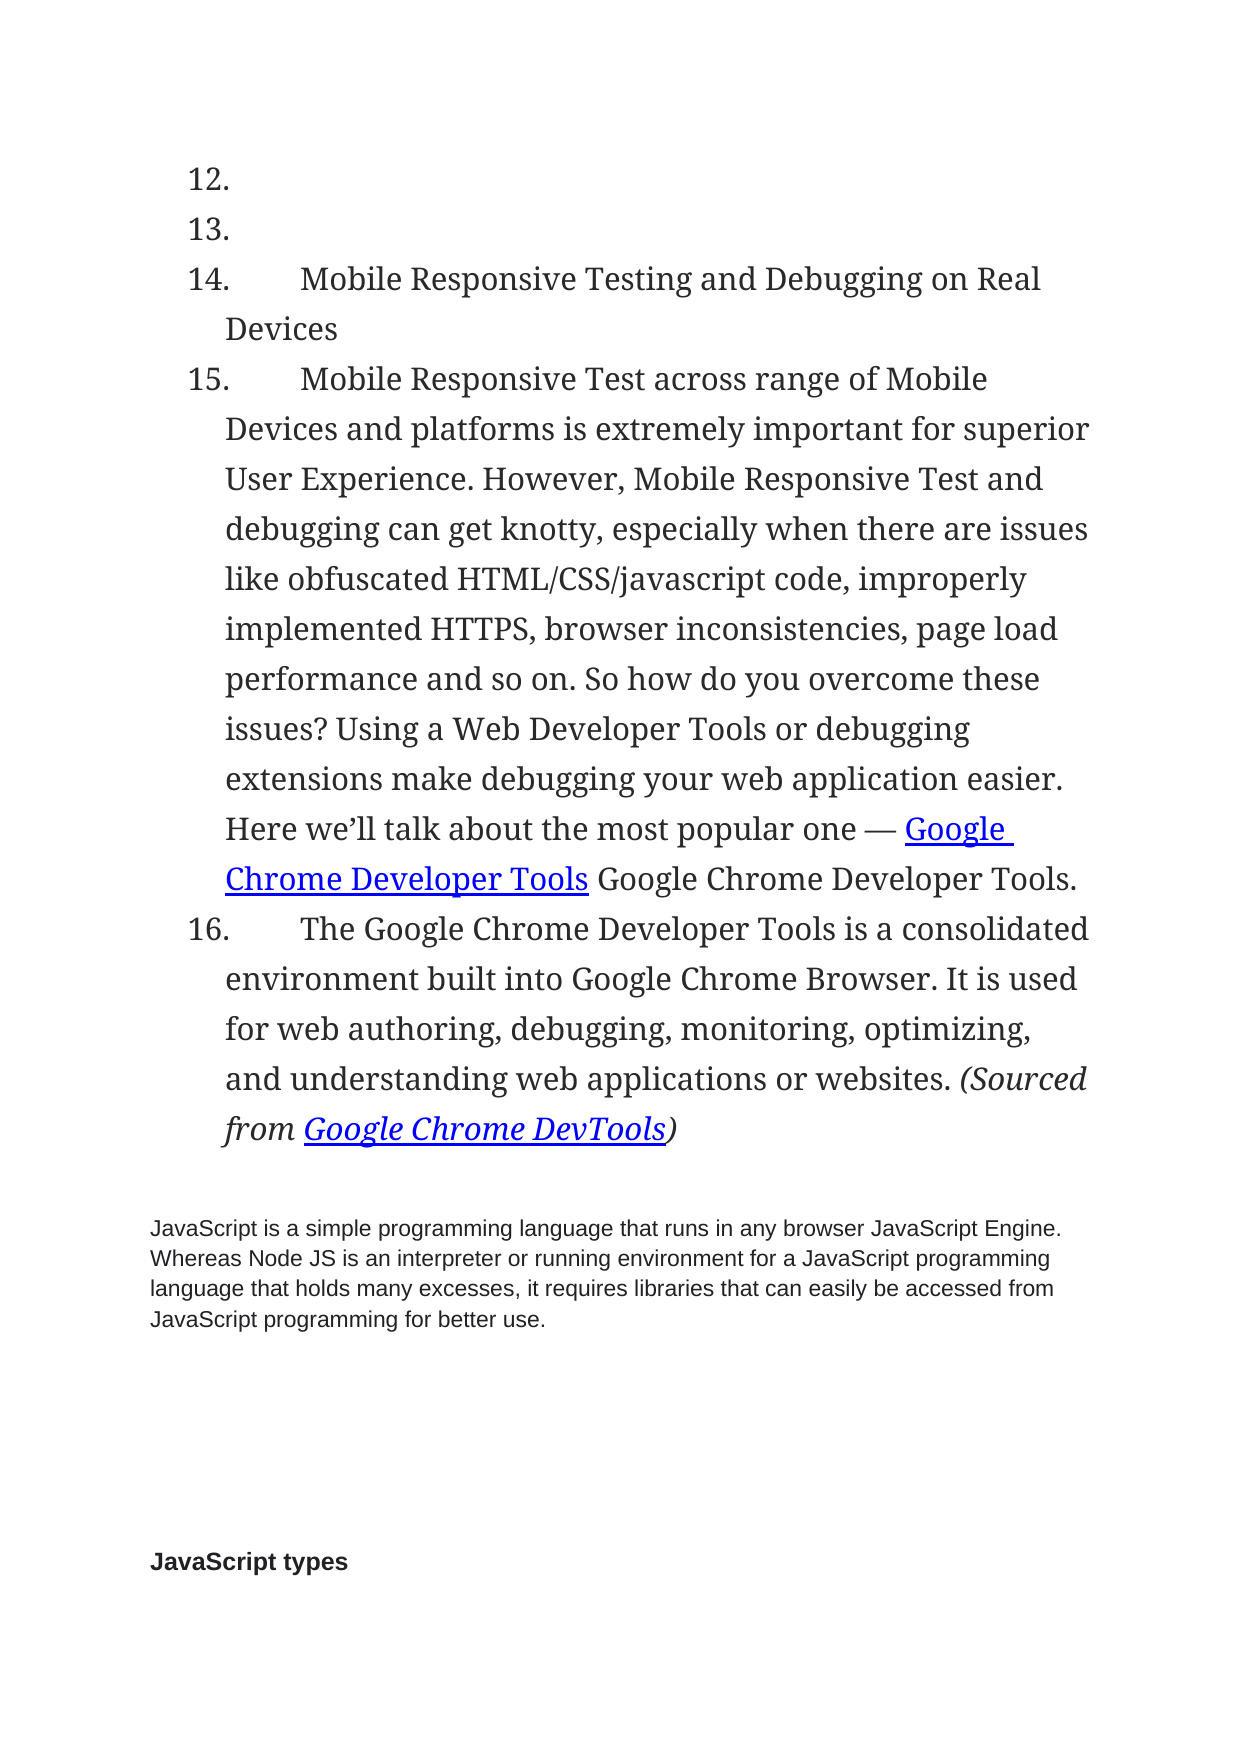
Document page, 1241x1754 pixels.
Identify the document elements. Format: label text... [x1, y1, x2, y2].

text JavaScript is a simple programming language that runs in any browser JavaScript Engine. Whereas Node JS is an interpreter or running environment for a JavaScript programming language that holds many excesses, it requires libraries that can easily be accessed from JavaScript programming for better use. [150, 1215, 1090, 1332]
text JavaScript types [150, 1547, 1090, 1575]
list Mobile Responsive Testing and Debugging on Real Devices [187, 250, 1090, 350]
list Mobile Responsive Test across range of Mobile Devices and platforms is extremely important for superior User Experience. However, Mobile Responsive Test and debugging can get knotty, especially when there are issues like obfuscated HTML/CSS/javascript code, improperly implemented HTTPS, browser inconsistencies, page load performance and so on. So how do you overcome these issues? Using a Web Developer Tools or debugging extensions make debugging your web application easier. Here we’ll talk about the most popular one — Google Chrome Developer Tools Google Chrome Developer Tools. [187, 350, 1090, 900]
list The Google Chrome Developer Tools is a consolidated environment built into Google Chrome Browser. It is used for web authoring, debugging, monitoring, optimizing, and understanding web applications or websites. (Sourced from Google Chrome DevTools) [187, 900, 1090, 1150]
